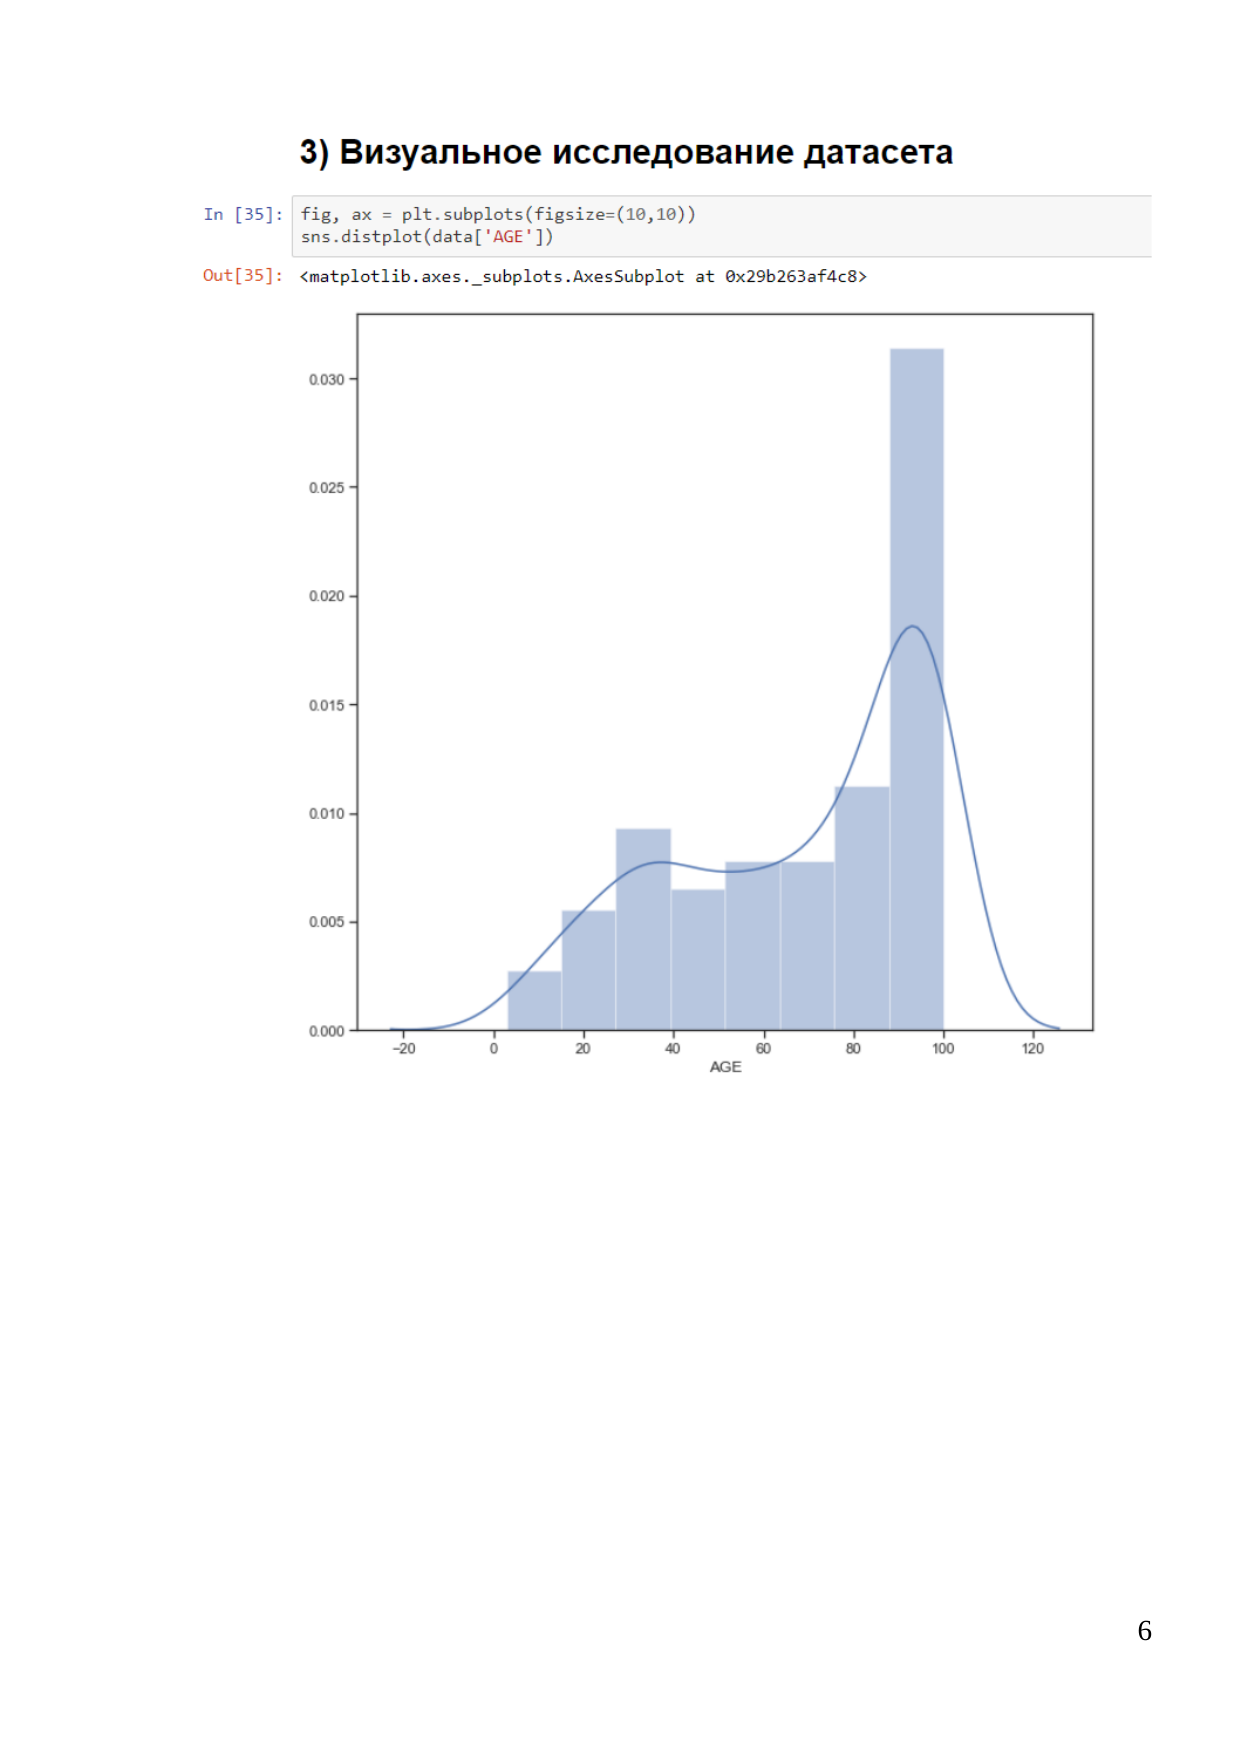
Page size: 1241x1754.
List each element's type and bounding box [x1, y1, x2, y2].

picture [177, 118, 1152, 1091]
